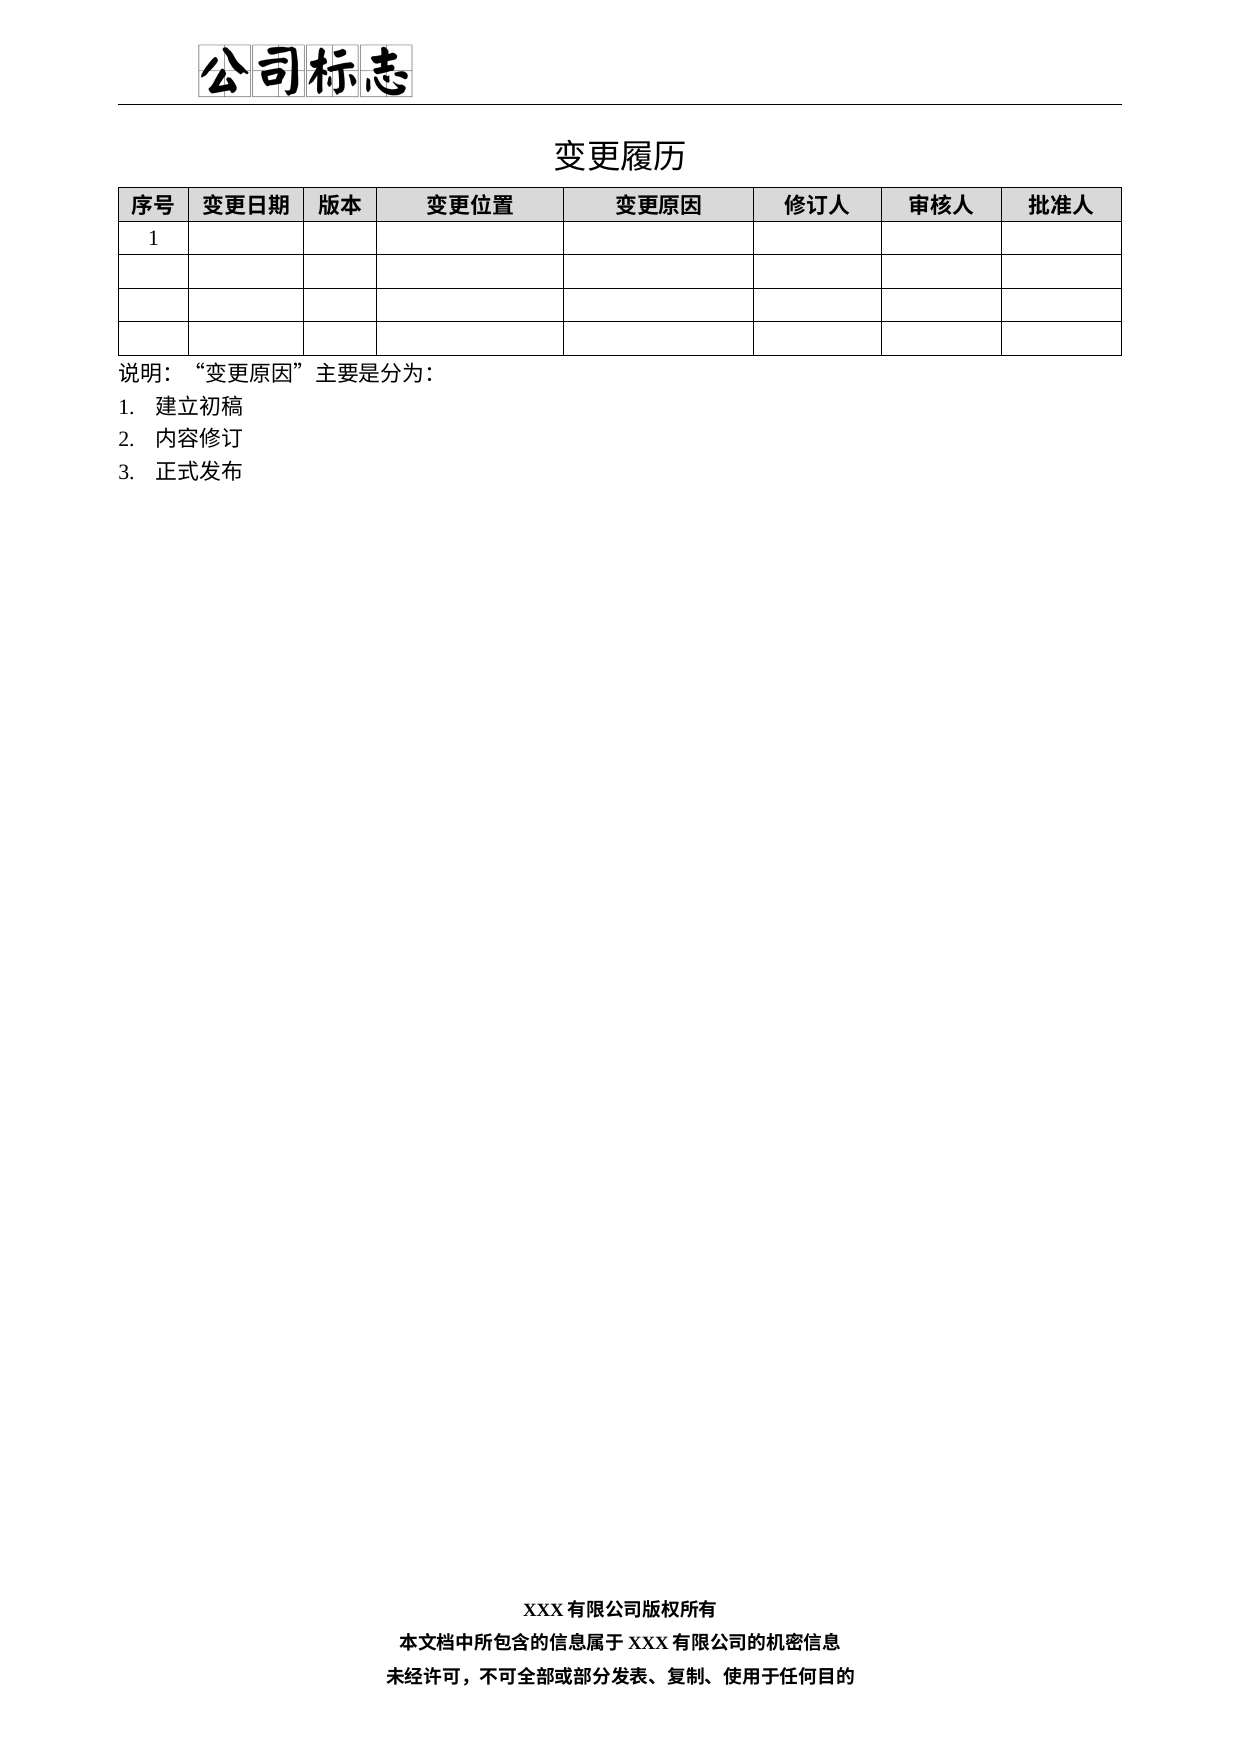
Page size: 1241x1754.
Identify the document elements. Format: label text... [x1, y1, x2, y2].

text 变更履历 [118, 122, 1122, 187]
table_cell [882, 255, 1001, 288]
table_cell [304, 289, 376, 321]
table_cell [564, 289, 753, 321]
table_cell [304, 222, 376, 254]
table_cell [119, 289, 188, 321]
list 建立初稿 [118, 388, 1122, 421]
table_cell [377, 222, 563, 254]
table_cell [754, 255, 881, 288]
table_cell [882, 322, 1001, 355]
table_header 修订人 [754, 188, 881, 221]
table_cell [754, 322, 881, 355]
table_cell [304, 255, 376, 288]
table_cell [1002, 222, 1121, 254]
table_cell [119, 255, 188, 288]
table_cell [304, 322, 376, 355]
table_cell [119, 322, 188, 355]
table_cell [1002, 255, 1121, 288]
table_cell [377, 322, 563, 355]
table_cell [189, 255, 303, 288]
table_cell [1002, 289, 1121, 321]
list 内容修订 [118, 421, 1122, 453]
table_cell [564, 222, 753, 254]
table_header 序号 [119, 188, 188, 221]
table_header 批准人 [1002, 188, 1121, 221]
table_cell [189, 222, 303, 254]
table_cell [882, 289, 1001, 321]
table_cell [189, 289, 303, 321]
list 正式发布 [118, 453, 1122, 486]
table_cell [189, 322, 303, 355]
table_cell [377, 255, 563, 288]
table_header 变更日期 [189, 188, 303, 221]
table_header 变更原因 [564, 188, 753, 221]
table_header 版本 [304, 188, 376, 221]
picture [187, 41, 425, 102]
table_cell [564, 322, 753, 355]
table_cell [882, 222, 1001, 254]
table_cell [754, 222, 881, 254]
text 说明：“变更原因”主要是分为： [118, 356, 1122, 388]
table_cell [377, 289, 563, 321]
table_header 变更位置 [377, 188, 563, 221]
table_cell [1002, 322, 1121, 355]
table_cell 1 [119, 222, 188, 254]
table_cell [754, 289, 881, 321]
table_cell [564, 255, 753, 288]
table_header 审核人 [882, 188, 1001, 221]
